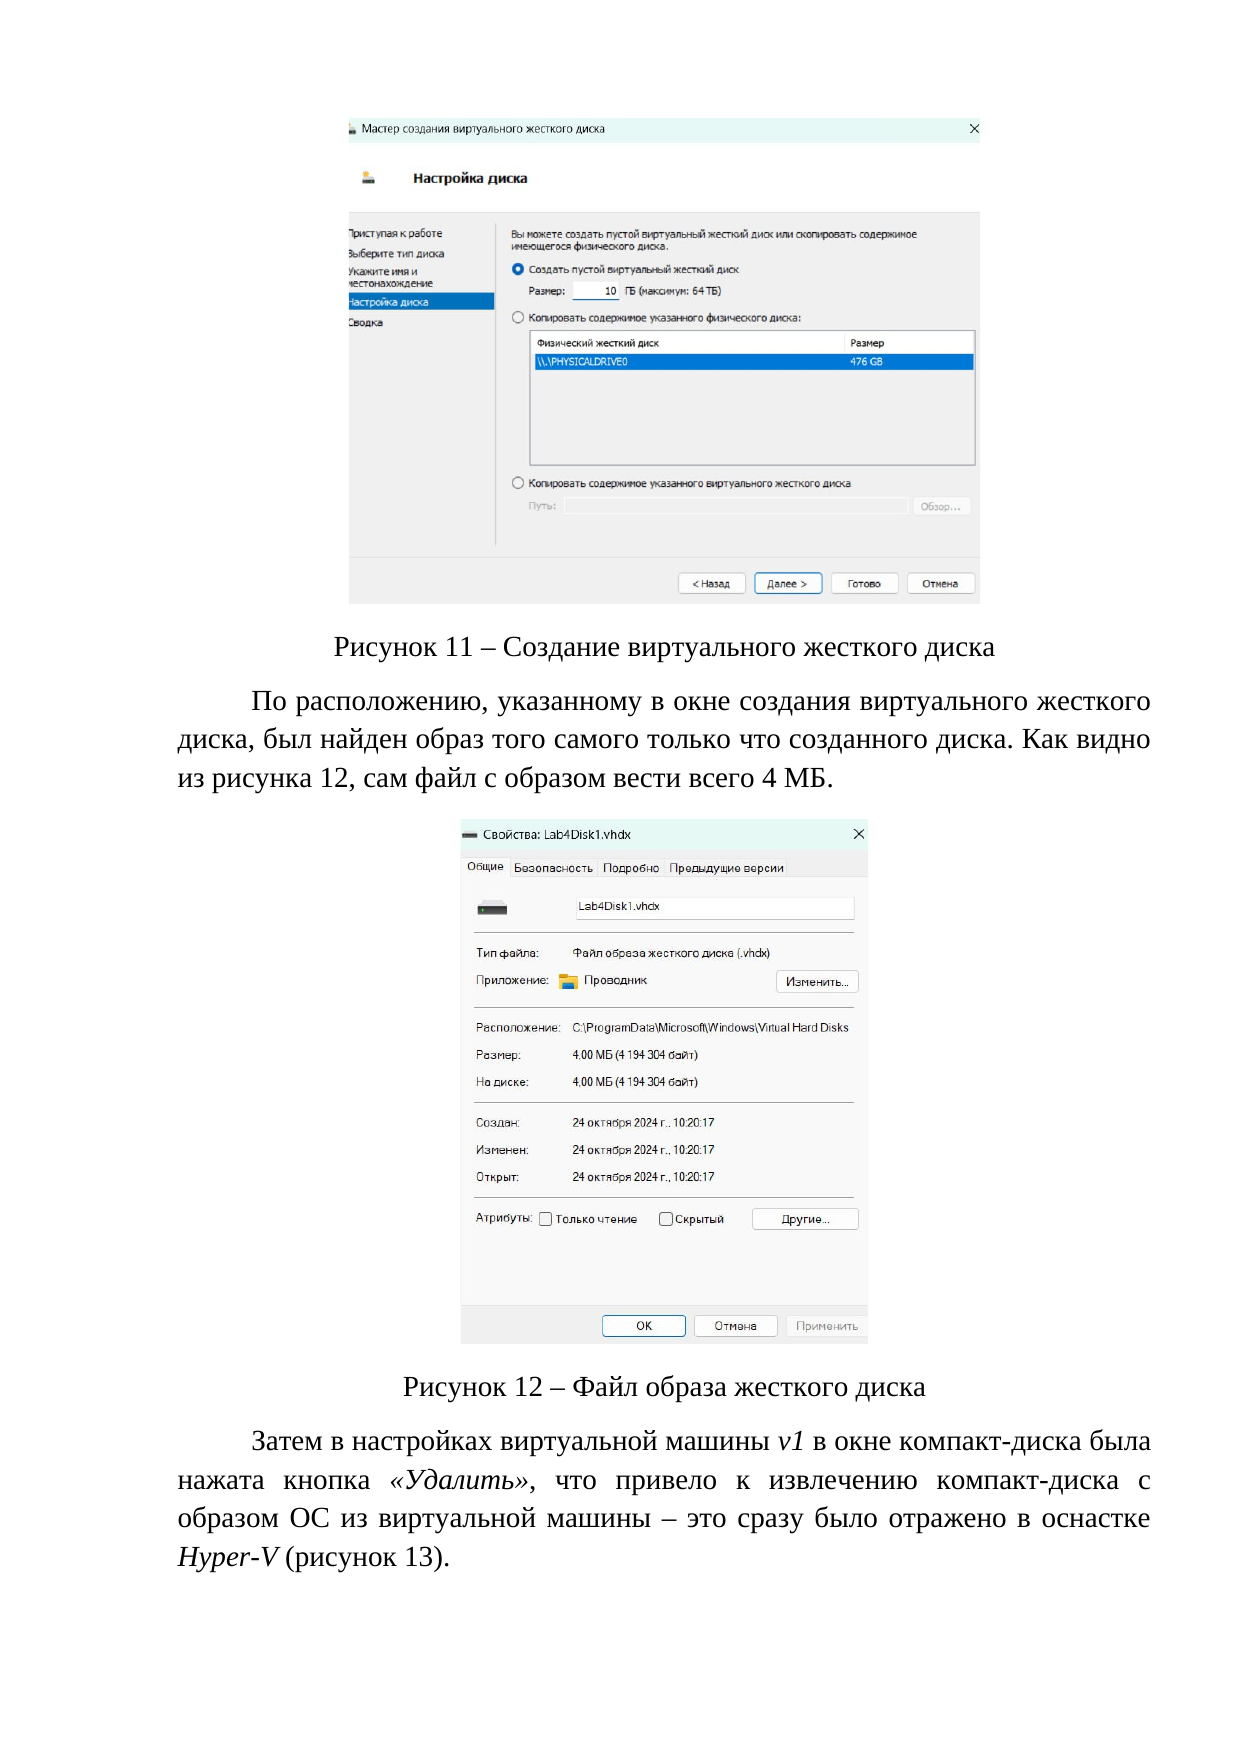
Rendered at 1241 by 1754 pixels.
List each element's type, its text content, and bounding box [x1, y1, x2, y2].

picture [460, 819, 869, 1344]
picture [348, 118, 980, 604]
text По расположению, указанному в окне создания виртуального жесткого диска, был найден образ того самого только что созданного диска. Как видно из рисунка 12, сам файл с образом вести всего 4 МБ. [177, 683, 1152, 794]
text Затем в настройках виртуальной машины v1 в окне компакт-диска была нажата кнопка «Удалить», что привело к извлечению компакт-диска с образом ОС из виртуальной машины – это сразу было отражено в оснастке Hyper-V (рисунок 13). [177, 1423, 1152, 1572]
text Рисунок 12 – Файл образа жесткого диска [177, 1369, 1152, 1402]
text Рисунок 11 – Создание виртуального жесткого диска [177, 629, 1152, 662]
